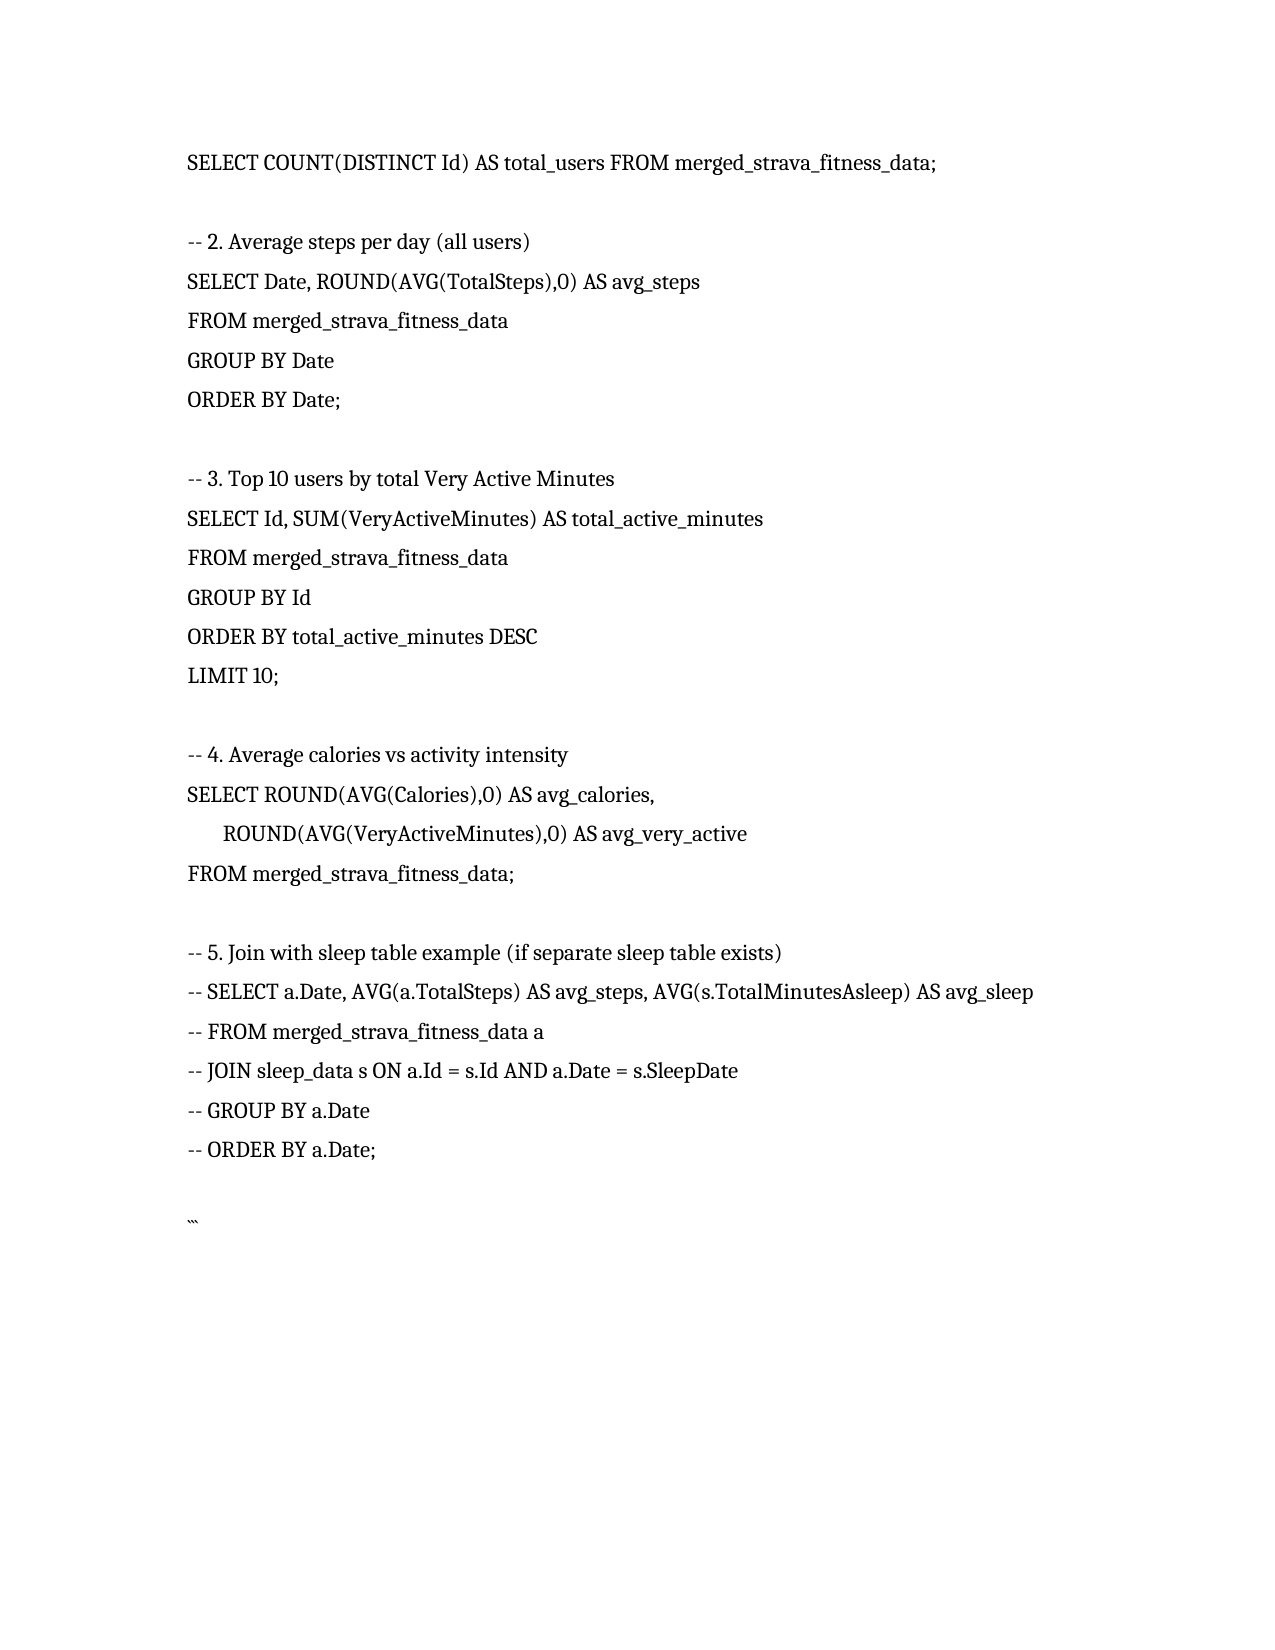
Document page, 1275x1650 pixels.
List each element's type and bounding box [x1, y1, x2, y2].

text [187, 150, 1087, 1242]
